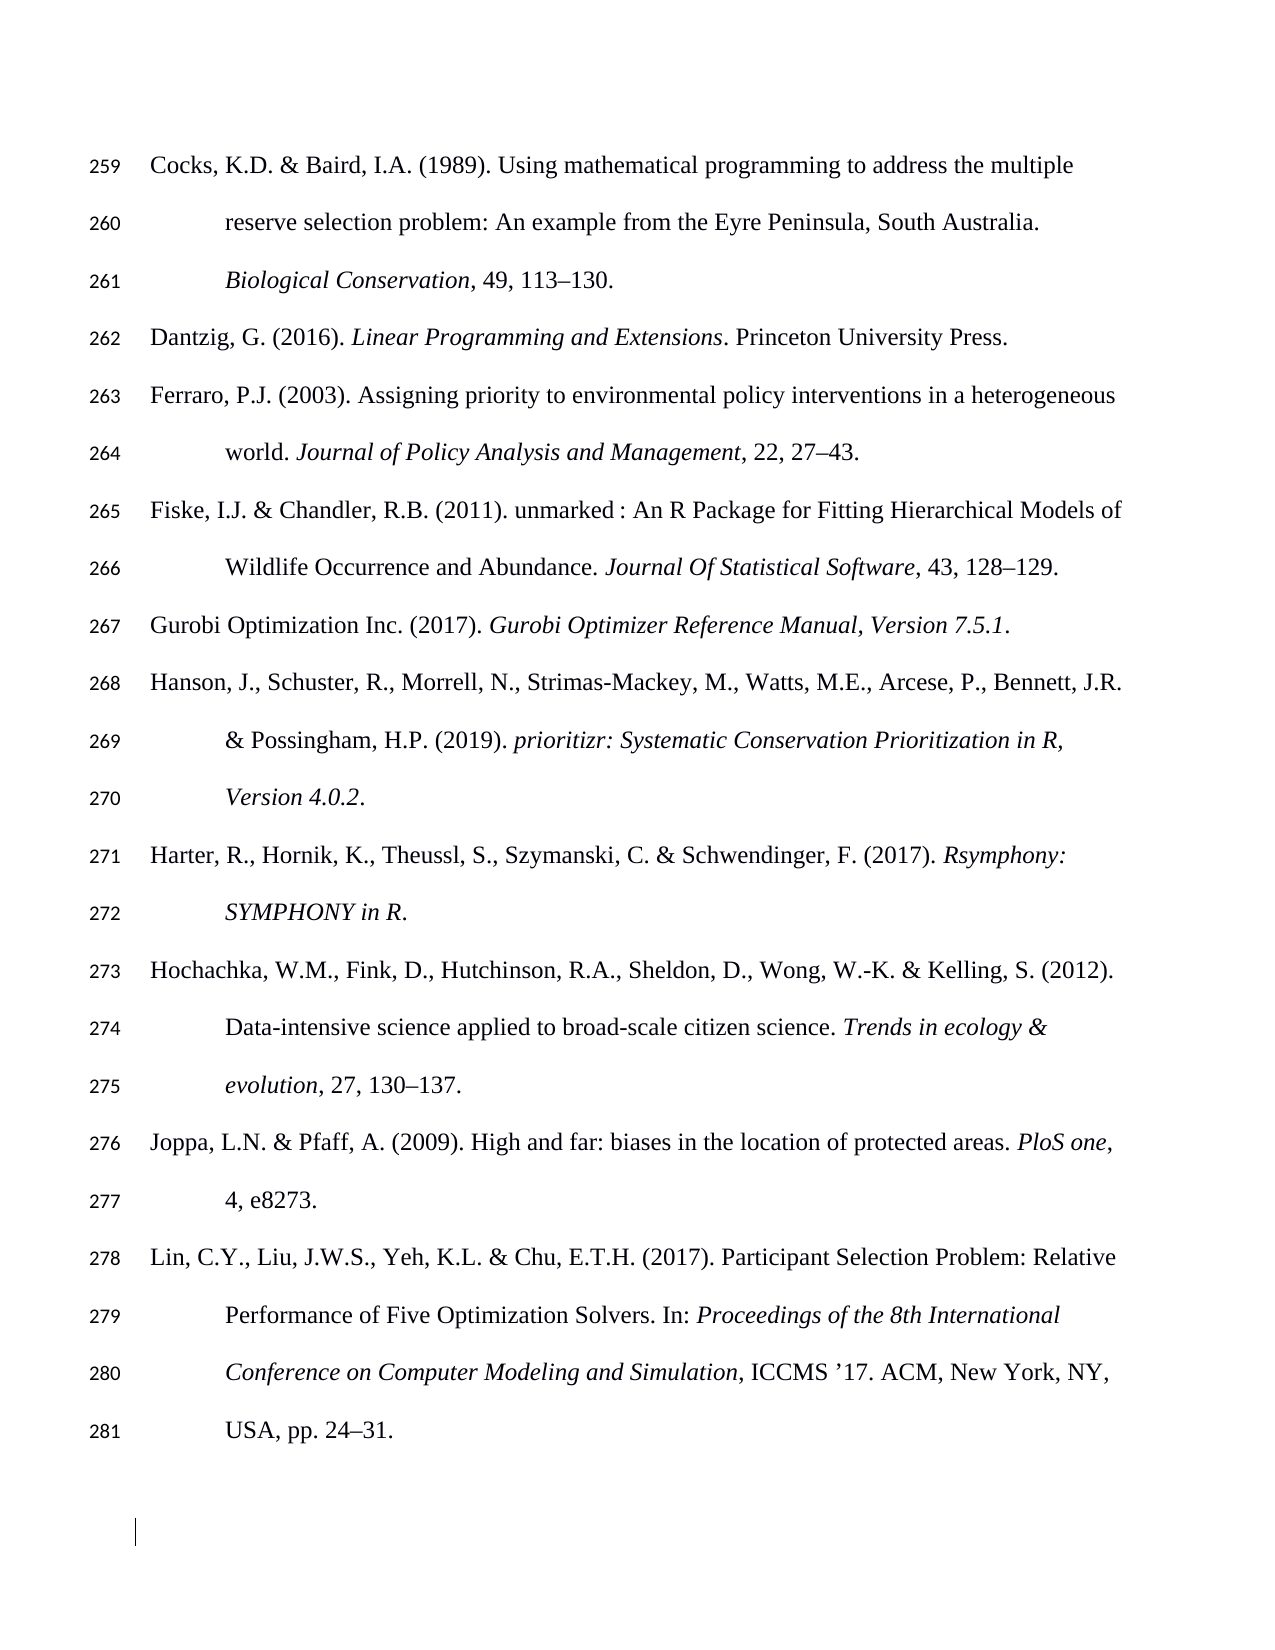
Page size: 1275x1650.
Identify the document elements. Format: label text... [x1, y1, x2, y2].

text Ferraro, P.J. (2003). Assigning priority to environmental policy interventions in a heterogeneous world. Journal of Policy Analysis and Management, 22, 27–43. [150, 380, 1125, 466]
text Gurobi Optimization Inc. (2017). Gurobi Optimizer Reference Manual, Version 7.5.1. [150, 610, 1125, 639]
text Hanson, J., Schuster, R., Morrell, N., Strimas-Mackey, M., Watts, M.E., Arcese, P., Bennett, J.R. & Possingham, H.P. (2019). prioritizr: Systematic Conservation Prioritization in R, Version 4.0.2. [150, 667, 1125, 811]
text Joppa, L.N. & Pfaff, A. (2009). High and far: biases in the location of protected areas. PloS one, 4, e8273. [150, 1127, 1125, 1214]
text Lin, C.Y., Liu, J.W.S., Yeh, K.L. & Chu, E.T.H. (2017). Participant Selection Problem: Relative Performance of Five Optimization Solvers. In: Proceedings of the 8th International Conference on Computer Modeling and Simulation, ICCMS ’17. ACM, New York, NY, USA, pp. 24–31. [150, 1242, 1125, 1444]
text Dantzig, G. (2016). Linear Programming and Extensions. Princeton University Press. [150, 322, 1125, 351]
text Cocks, K.D. & Baird, I.A. (1989). Using mathematical programming to address the multiple reserve selection problem: An example from the Eyre Peninsula, South Australia. Biological Conservation, 49, 113–130. [150, 150, 1125, 294]
text Harter, R., Hornik, K., Theussl, S., Szymanski, C. & Schwendinger, F. (2017). Rsymphony: SYMPHONY in R. [150, 840, 1125, 926]
text Fiske, I.J. & Chandler, R.B. (2011). unmarked : An R Package for Fitting Hierarchical Models of Wildlife Occurrence and Abundance. Journal Of Statistical Software, 43, 128–129. [150, 495, 1125, 581]
text Hochachka, W.M., Fink, D., Hutchinson, R.A., Sheldon, D., Wong, W.-K. & Kelling, S. (2012). Data-intensive science applied to broad-scale citizen science. Trends in ecology & evolution, 27, 130–137. [150, 955, 1125, 1099]
